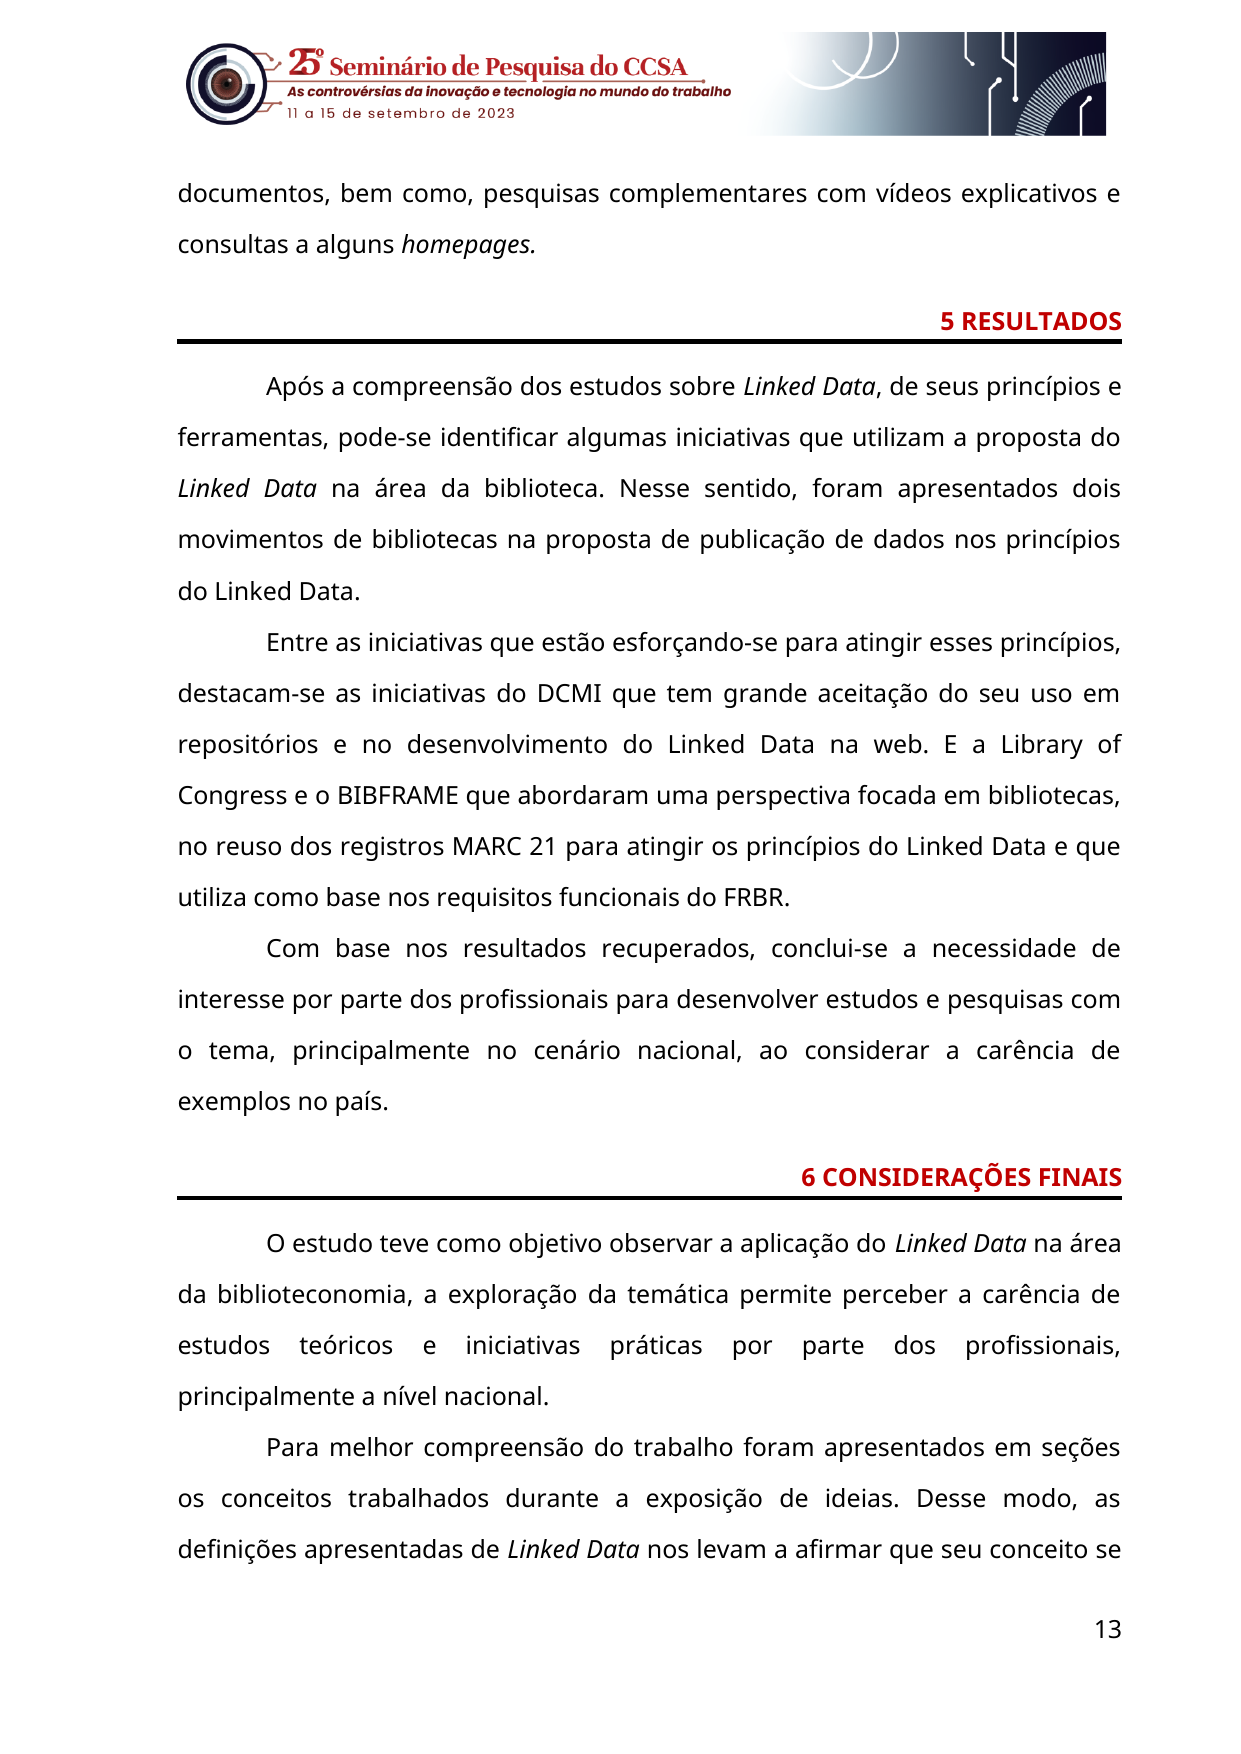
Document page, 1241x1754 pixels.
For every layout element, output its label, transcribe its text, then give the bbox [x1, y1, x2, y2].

picture [173, 32, 1107, 136]
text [177, 1429, 1122, 1566]
subtitle 5 RESULTADOS [177, 303, 1122, 339]
text Entre as iniciativas que estão esforçando-se para atingir esses princípios, destacam-se as iniciativas do DCMI que tem grande aceitação do seu uso em repositórios e no desenvolvimento do Linked Data na web. E a Library of Congress e o BIBFRAME que abordaram uma perspectiva focada em bibliotecas, no reuso dos registros MARC 21 para atingir os princípios do Linked Data e que utiliza como base nos requisitos funcionais do FRBR. [177, 624, 1122, 913]
subtitle 6 CONSIDERAÇÕES FINAIS [177, 1159, 1122, 1196]
text Com base nos resultados recuperados, conclui-se a necessidade de interesse por parte dos profissionais para desenvolver estudos e pesquisas com o tema, principalmente no cenário nacional, ao considerar a carência de exemplos no país. [177, 930, 1122, 1118]
text O estudo teve como objetivo observar a aplicação do Linked Data na área da biblioteconomia, a exploração da temática permite perceber a carência de estudos teóricos e iniciativas práticas por parte dos profissionais, principalmente a nível nacional. [177, 1225, 1122, 1413]
text Após a compreensão dos estudos sobre Linked Data, de seus princípios e ferramentas, pode-se identificar algumas iniciativas que utilizam a proposta do Linked Data na área da biblioteca. Nesse sentido, foram apresentados dois movimentos de bibliotecas na proposta de publicação de dados nos princípios do Linked Data. [177, 369, 1122, 607]
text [177, 176, 1122, 261]
